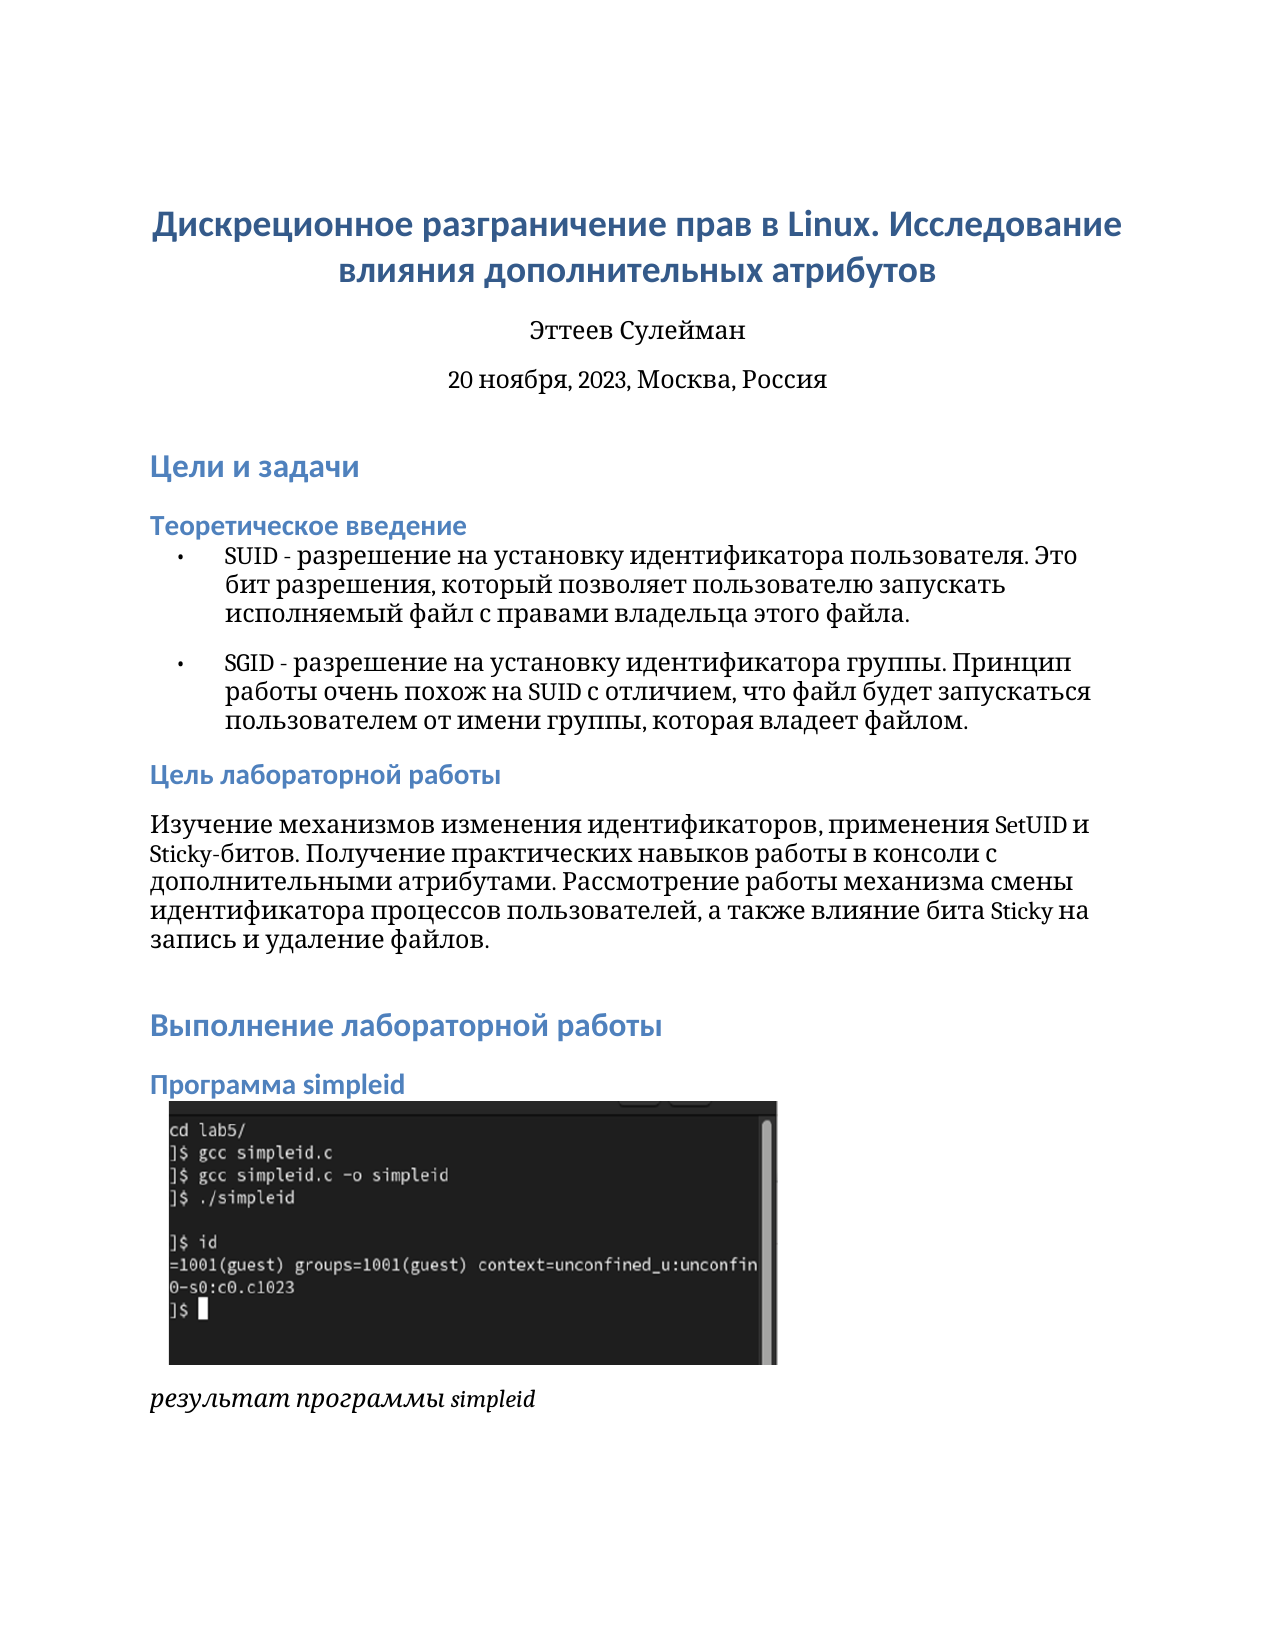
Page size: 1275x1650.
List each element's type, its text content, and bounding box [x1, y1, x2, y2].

list SGID - разрешение на установку идентификатора группы. Принцип работы очень похож на SUID с отличием, что файл будет запускаться пользователем от имени группы, которая владеет файлом. [175, 649, 1125, 736]
subtitle Выполнение лабораторной работы [150, 1004, 1125, 1045]
subtitle Цель лабораторной работы [150, 756, 1125, 792]
text Эттеев Сулейман [150, 317, 1125, 345]
list SUID - разрешение на установку идентификатора пользователя. Это бит разрешения, который позволяет пользователю запускать исполняемый файл с правами владельца этого файла. [175, 542, 1125, 628]
subtitle Программа simpleid [150, 1066, 1125, 1102]
subtitle Цели и задачи [150, 445, 1125, 486]
title Дискреционное разграничение прав в Linux. Исследование влияния дополнительных атрибутов [150, 200, 1125, 292]
text Изучение механизмов изменения идентификаторов, применения SetUID и Sticky-битов. Получение практических навыков работы в консоли с дополнительными атрибутами. Рассмотрение работы механизма смены идентификатора процессов пользователей, а также влияние бита Sticky на запись и удаление файлов. [150, 811, 1125, 954]
picture [168, 1101, 782, 1365]
text 20 ноября, 2023, Москва, Россия [150, 366, 1125, 395]
subtitle Теоретическое введение [150, 507, 1125, 542]
text результат программы simpleid [150, 1385, 1125, 1414]
